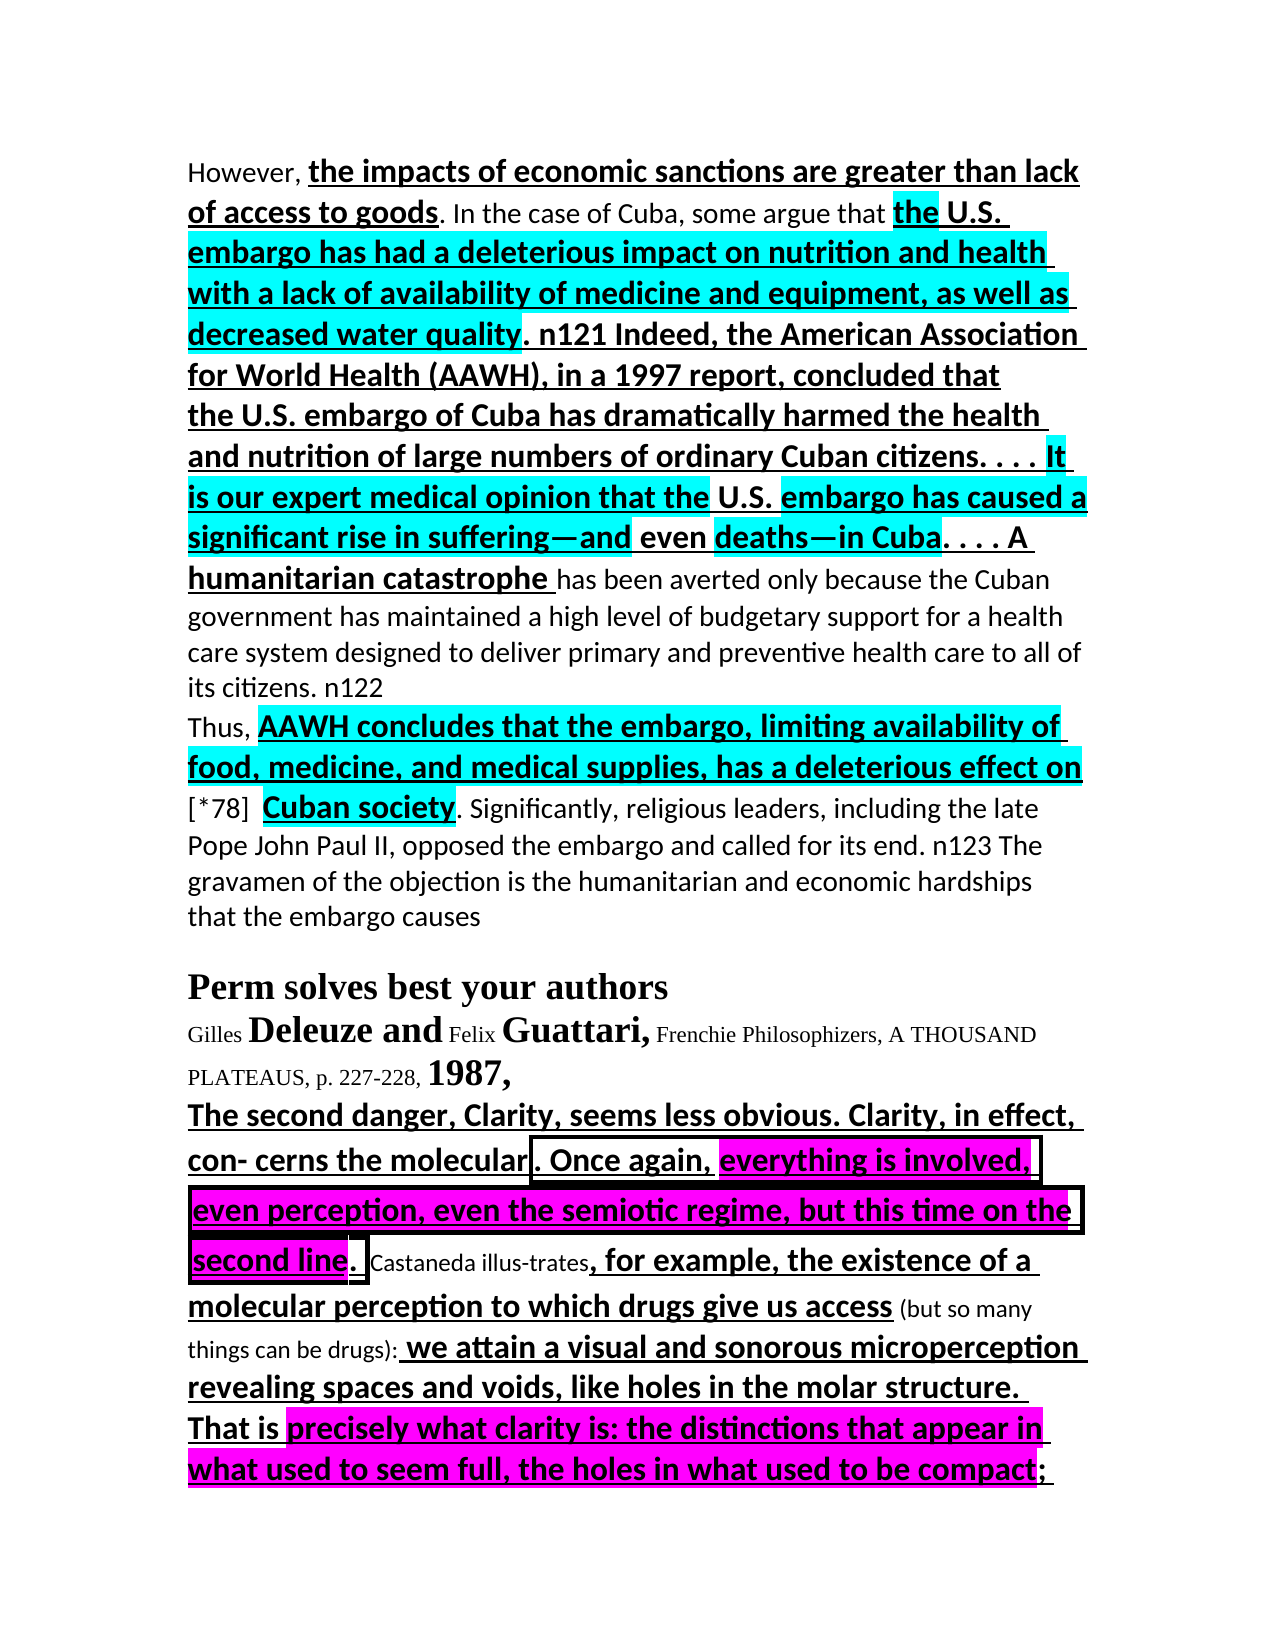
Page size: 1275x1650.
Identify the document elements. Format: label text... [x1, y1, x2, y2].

text the U.S. embargo of Cuba has dramatically harmed the health and nutrition of large numbers of ordinary Cuban citizens. . . . It is our expert medical opinion that the U.S. embargo has caused a significant rise in suffering—and even deaths—in Cuba. . . . A humanitarian catastrophe has been averted only because the Cuban government has maintained a high level of budgetary support for a health care system designed to deliver primary and preventive health care to all of its citizens. n122 [187, 517, 1087, 705]
text However, the impacts of economic sanctions are greater than lack of access to goods. In the case of Cuba, some argue that the U.S. embargo has had a deleterious impact on nutrition and health with a lack of availability of medicine and equipment, as well as decreased water quality. n121 Indeed, the American Association for World Health (AAWH), in a 1997 report, concluded that [187, 349, 1087, 394]
text However, the impacts of economic sanctions are greater than lack of access to goods. In the case of Cuba, some argue that the U.S. embargo has had a deleterious impact on nutrition and health with a lack of availability of medicine and equipment, as well as decreased water quality. n121 Indeed, the American Association for World Health (AAWH), in a 1997 report, concluded that [187, 150, 1087, 348]
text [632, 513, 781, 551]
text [187, 1094, 1087, 1488]
text Thus, AAWH concludes that the embargo, limiting availability of food, medicine, and medical supplies, has a deleterious effect on [*78] Cuban society. Significantly, religious leaders, including the late Pope John Paul II, opposed the embargo and called for its end. n123 The gravamen of the objection is the humanitarian and economic hardships that the embargo causes [187, 705, 1087, 934]
text Gilles Deleuze and Felix Guattari, Frenchie Philosophizers, A THOUSAND PLATEAUS, p. 227-228, 1987, [187, 1008, 1087, 1094]
text Perm solves best your authors [187, 964, 1087, 1008]
text the U.S. embargo of Cuba has dramatically harmed the health and nutrition of large numbers of ordinary Cuban citizens. . . . It is our expert medical opinion that the U.S. embargo has caused a significant rise in suffering—and even deaths—in Cuba. . . . A humanitarian catastrophe has been averted only because the Cuban government has maintained a high level of budgetary support for a health care system designed to deliver primary and preventive health care to all of its citizens. n122 [187, 394, 1087, 476]
text the U.S. embargo of Cuba has dramatically harmed the health and nutrition of large numbers of ordinary Cuban citizens. . . . It is our expert medical opinion that the U.S. embargo has caused a significant rise in suffering—and even deaths—in Cuba. . . . A humanitarian catastrophe has been averted only because the Cuban government has maintained a high level of budgetary support for a health care system designed to deliver primary and preventive health care to all of its citizens. n122 [187, 471, 1046, 511]
